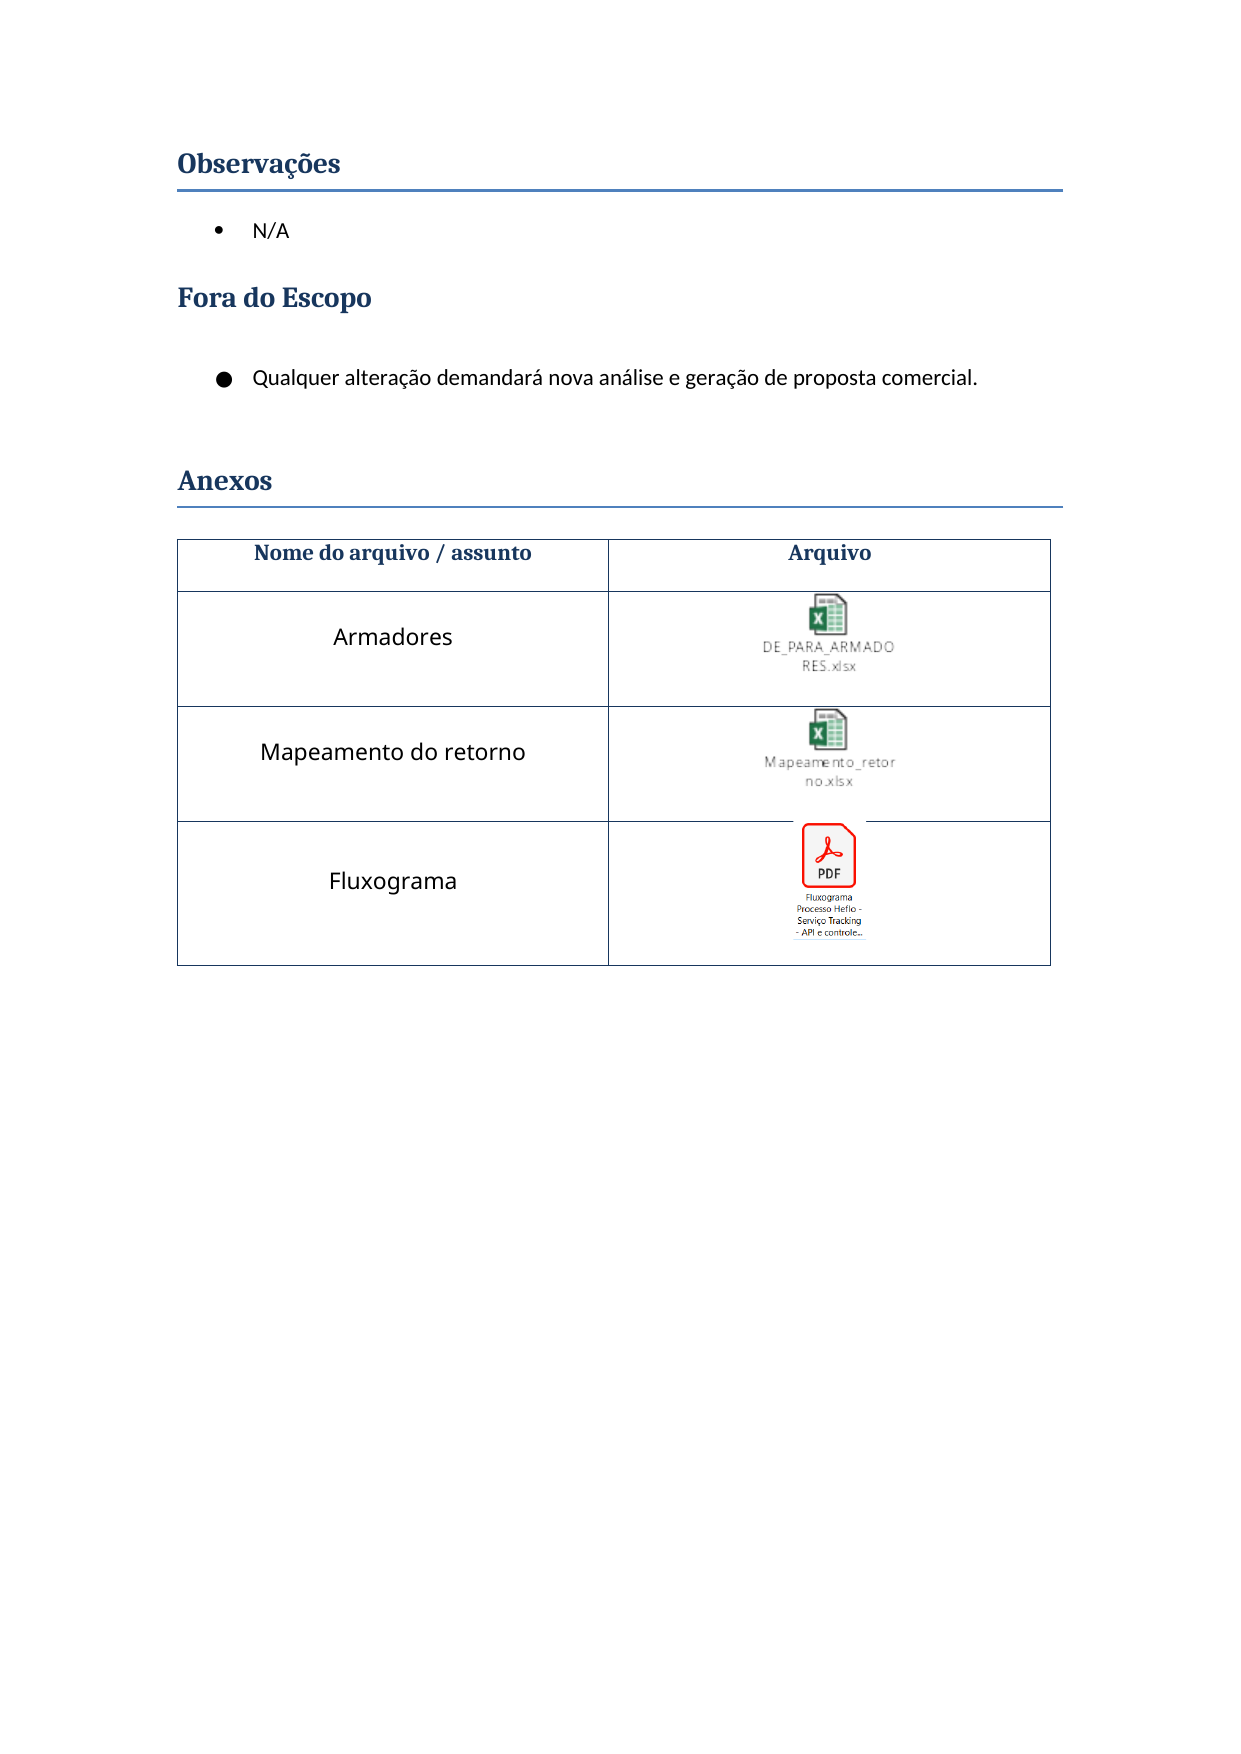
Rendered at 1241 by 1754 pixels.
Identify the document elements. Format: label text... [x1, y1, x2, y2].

text Anexos [177, 464, 1063, 506]
table_cell [609, 592, 1050, 706]
table_header Arquivo [609, 540, 1050, 591]
table_header Nome do arquivo / assunto [178, 540, 608, 591]
text Fora do Escopo [177, 281, 1063, 323]
table_cell Armadores [178, 592, 608, 706]
list Qualquer alteração demandará nova análise e geração de proposta comercial. [215, 354, 1063, 397]
picture [793, 821, 867, 941]
table_cell Fluxograma [178, 822, 608, 965]
table_cell [609, 822, 1050, 965]
table_cell Mapeamento do retorno [178, 707, 608, 821]
text Observações [177, 148, 1063, 189]
table_cell [609, 707, 1050, 821]
list N/A [215, 217, 1063, 244]
